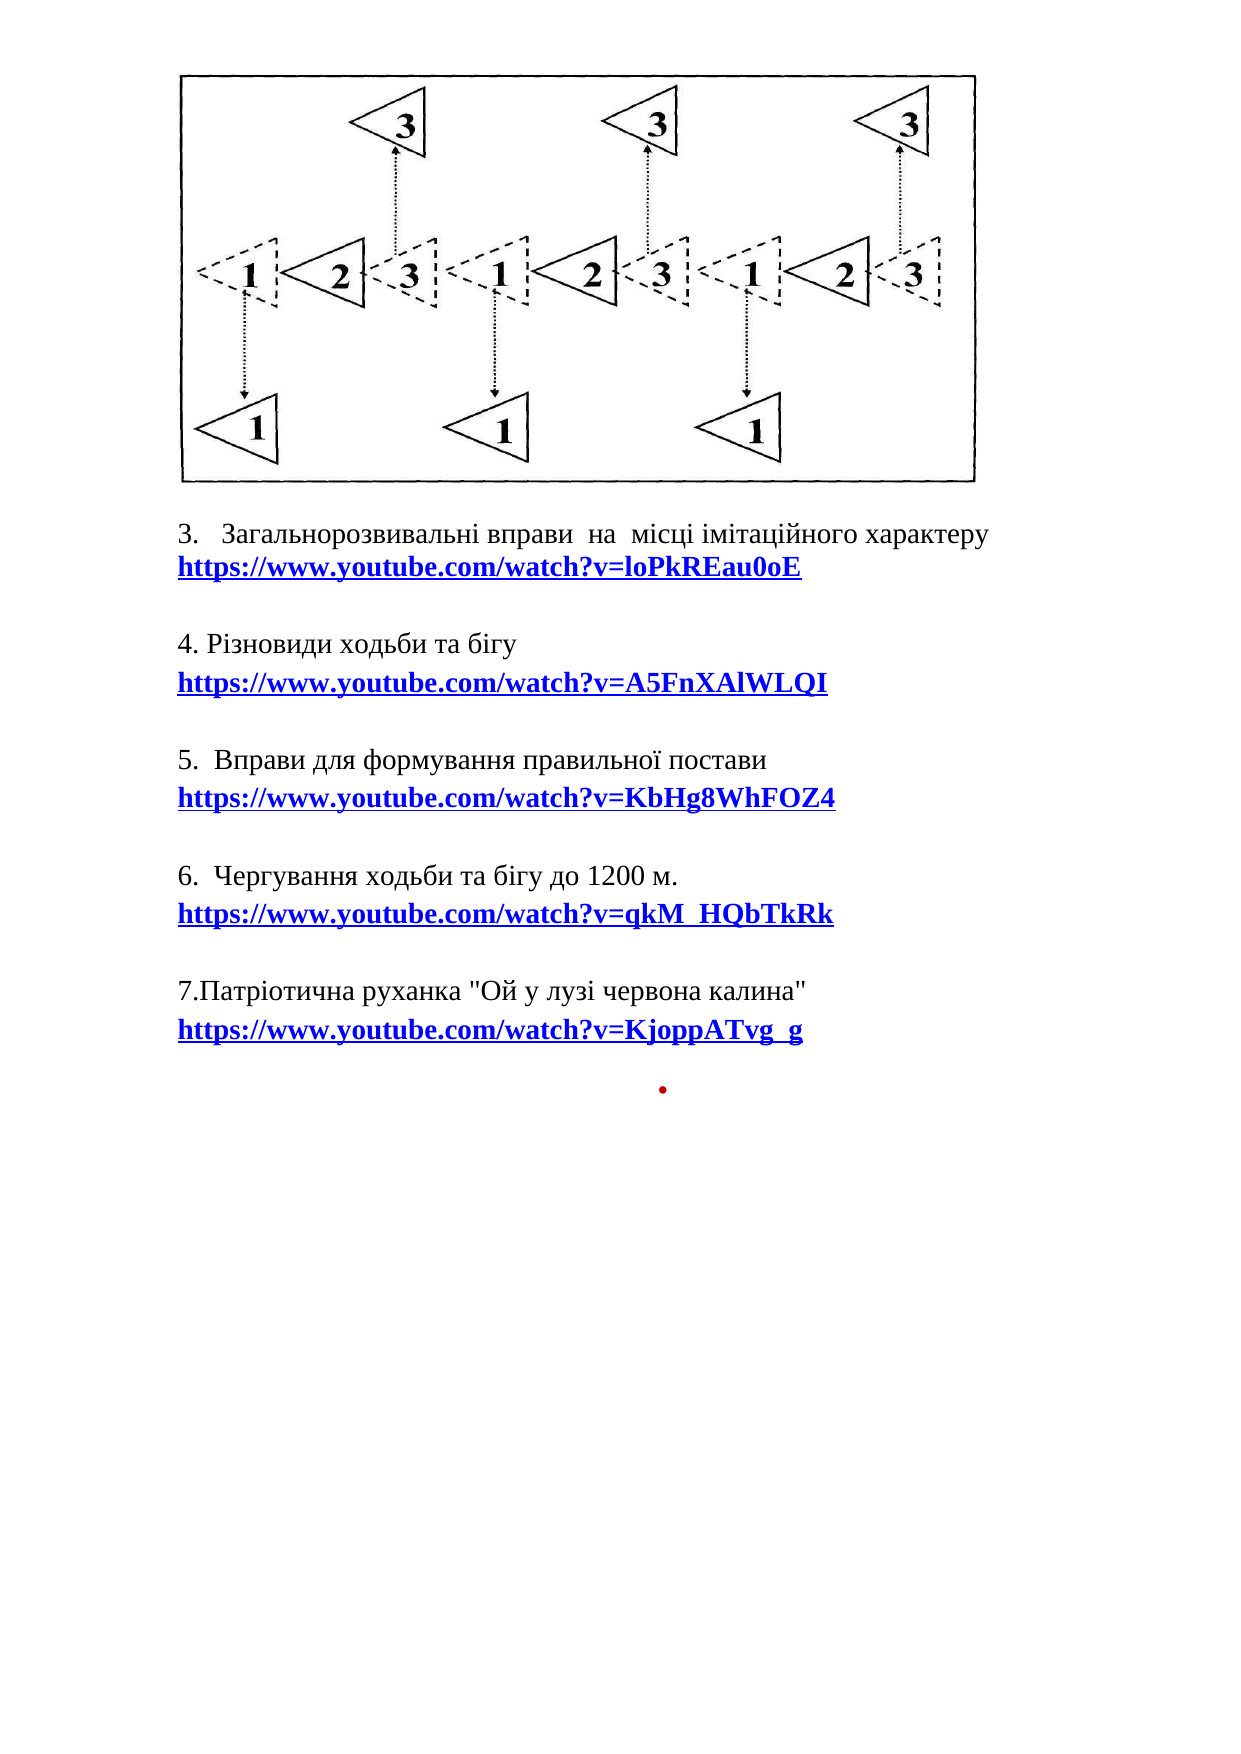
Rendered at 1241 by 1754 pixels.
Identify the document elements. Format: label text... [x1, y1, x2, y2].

text https://www.youtube.com/watch?v=KbHg8WhFOZ4 [177, 781, 1152, 814]
text 6. Чергування ходьби та бігу до 1200 м. [177, 858, 1152, 891]
text . [177, 1050, 1152, 1103]
text 5. Вправи для формування правильної постави [177, 742, 1152, 776]
text 7.Патріотична руханка "Ой у лузі червона калина" [177, 973, 1152, 1007]
text https://www.youtube.com/watch?v=loPkREau0oE [177, 549, 1152, 583]
text https://www.youtube.com/watch?v=A5FnXAlWLQI [177, 665, 1152, 698]
text 4. Різновиди ходьби та бігу [177, 626, 1152, 660]
text 3. Загальнорозвивальні вправи на місці імітаційного характеру [177, 516, 1152, 549]
picture [177, 73, 977, 483]
text https://www.youtube.com/watch?v=KjoppATvg_g [177, 1012, 1152, 1045]
text https://www.youtube.com/watch?v=qkM_HQbTkRk [177, 896, 1152, 930]
